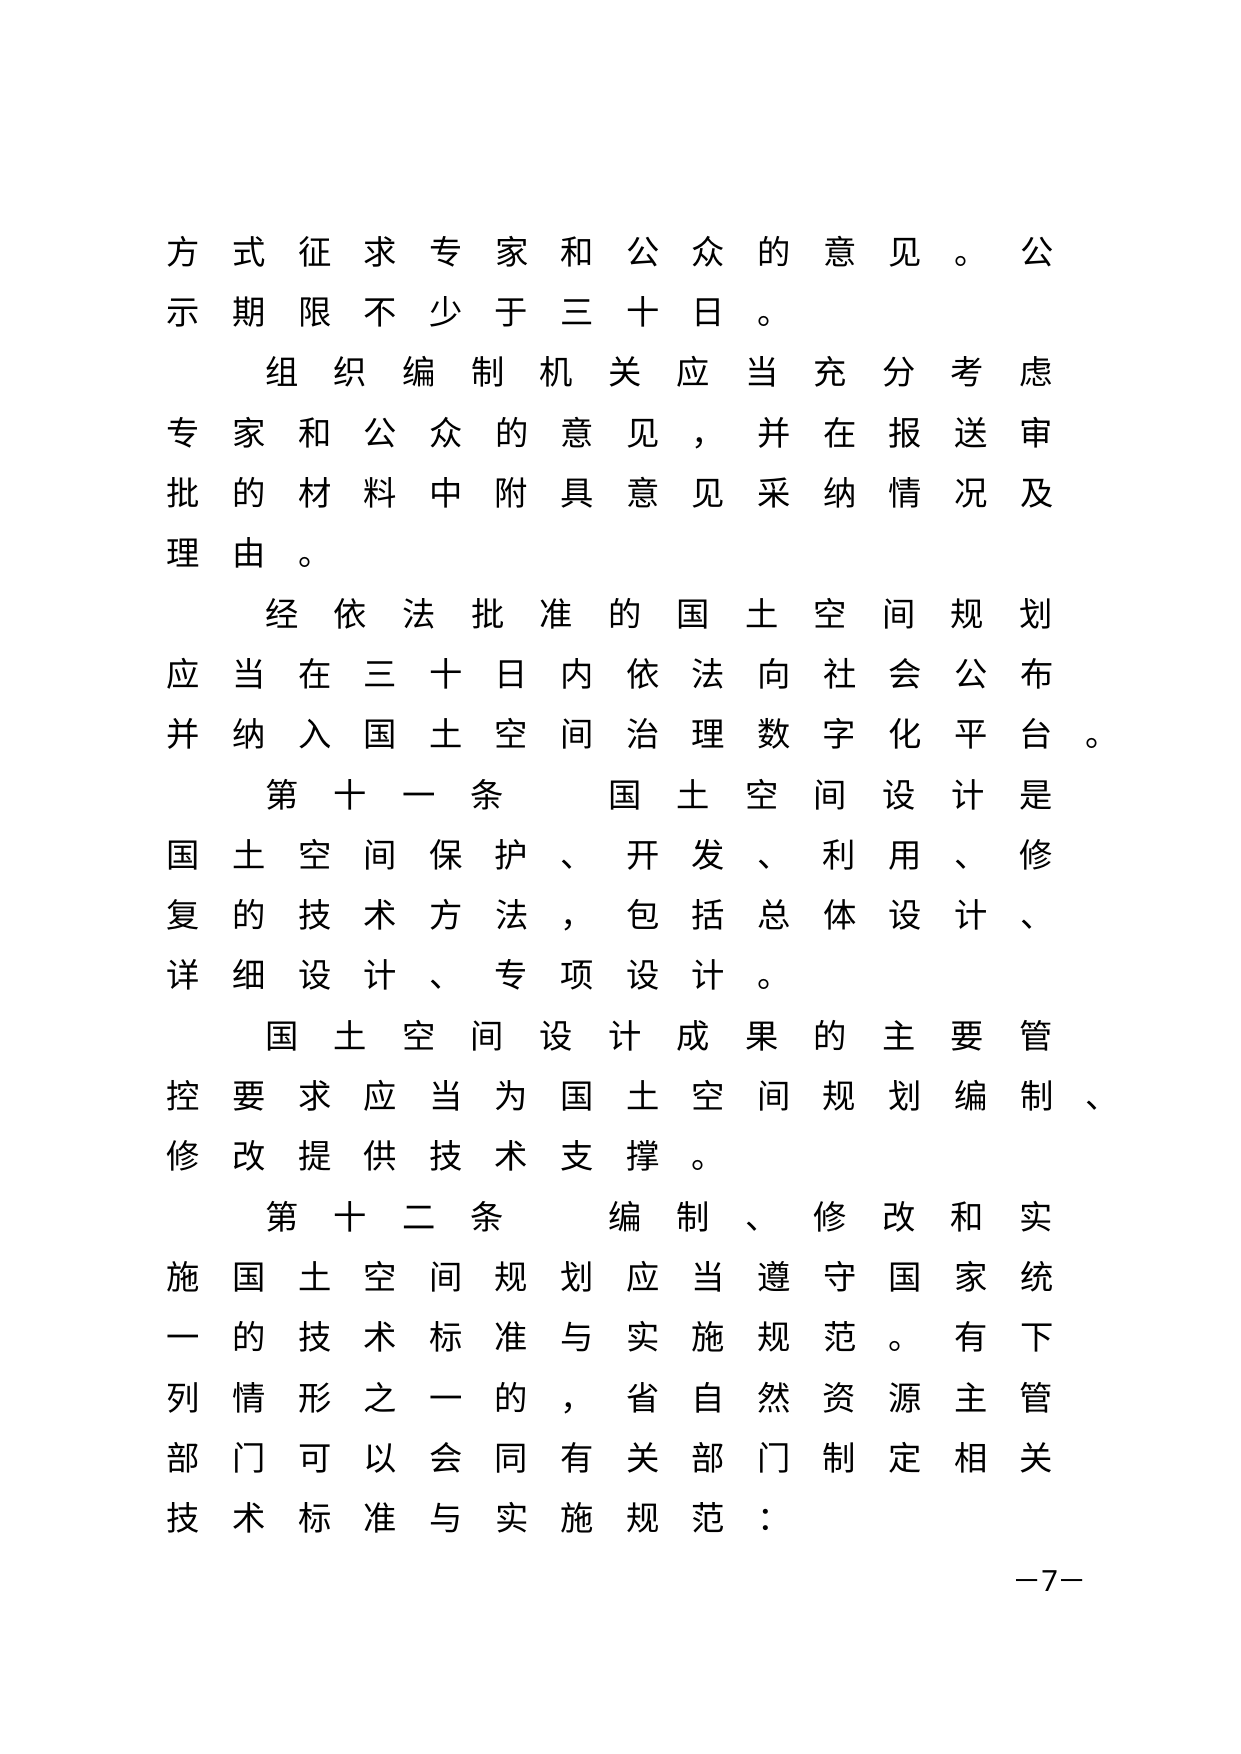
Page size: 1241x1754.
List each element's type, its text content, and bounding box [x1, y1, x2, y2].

text 第十条 国土空间规划报送审批前，组织编制机关应当依法将国土空间规划草案予以公示，并采取论证会、听证会或者其他方式征求专家和公众的意见。公示期限不少于三十日。 [167, 219, 1085, 340]
text 第十二条 编制、修改和实施国土空间规划应当遵守国家统一的技术标准与实施规范。有下列情形之一的，省自然资源主管部门可以会同有关部门制定相关技术标准与实施规范： [167, 1184, 1085, 1546]
text 第十一条 国土空间设计是国土空间保护、开发、利用、修复的技术方法，包括总体设计、详细设计、专项设计。 [167, 762, 1085, 1003]
text 国土空间设计成果的主要管控要求应当为国土空间规划编制、修改提供技术支撑。 [167, 1003, 1085, 1184]
text 经依法批准的国土空间规划应当在三十日内依法向社会公布并纳入国土空间治理数字化平台。 [167, 581, 1085, 762]
text 组织编制机关应当充分考虑专家和公众的意见，并在报送审批的材料中附具意见采纳情况及理由。 [167, 340, 1085, 581]
